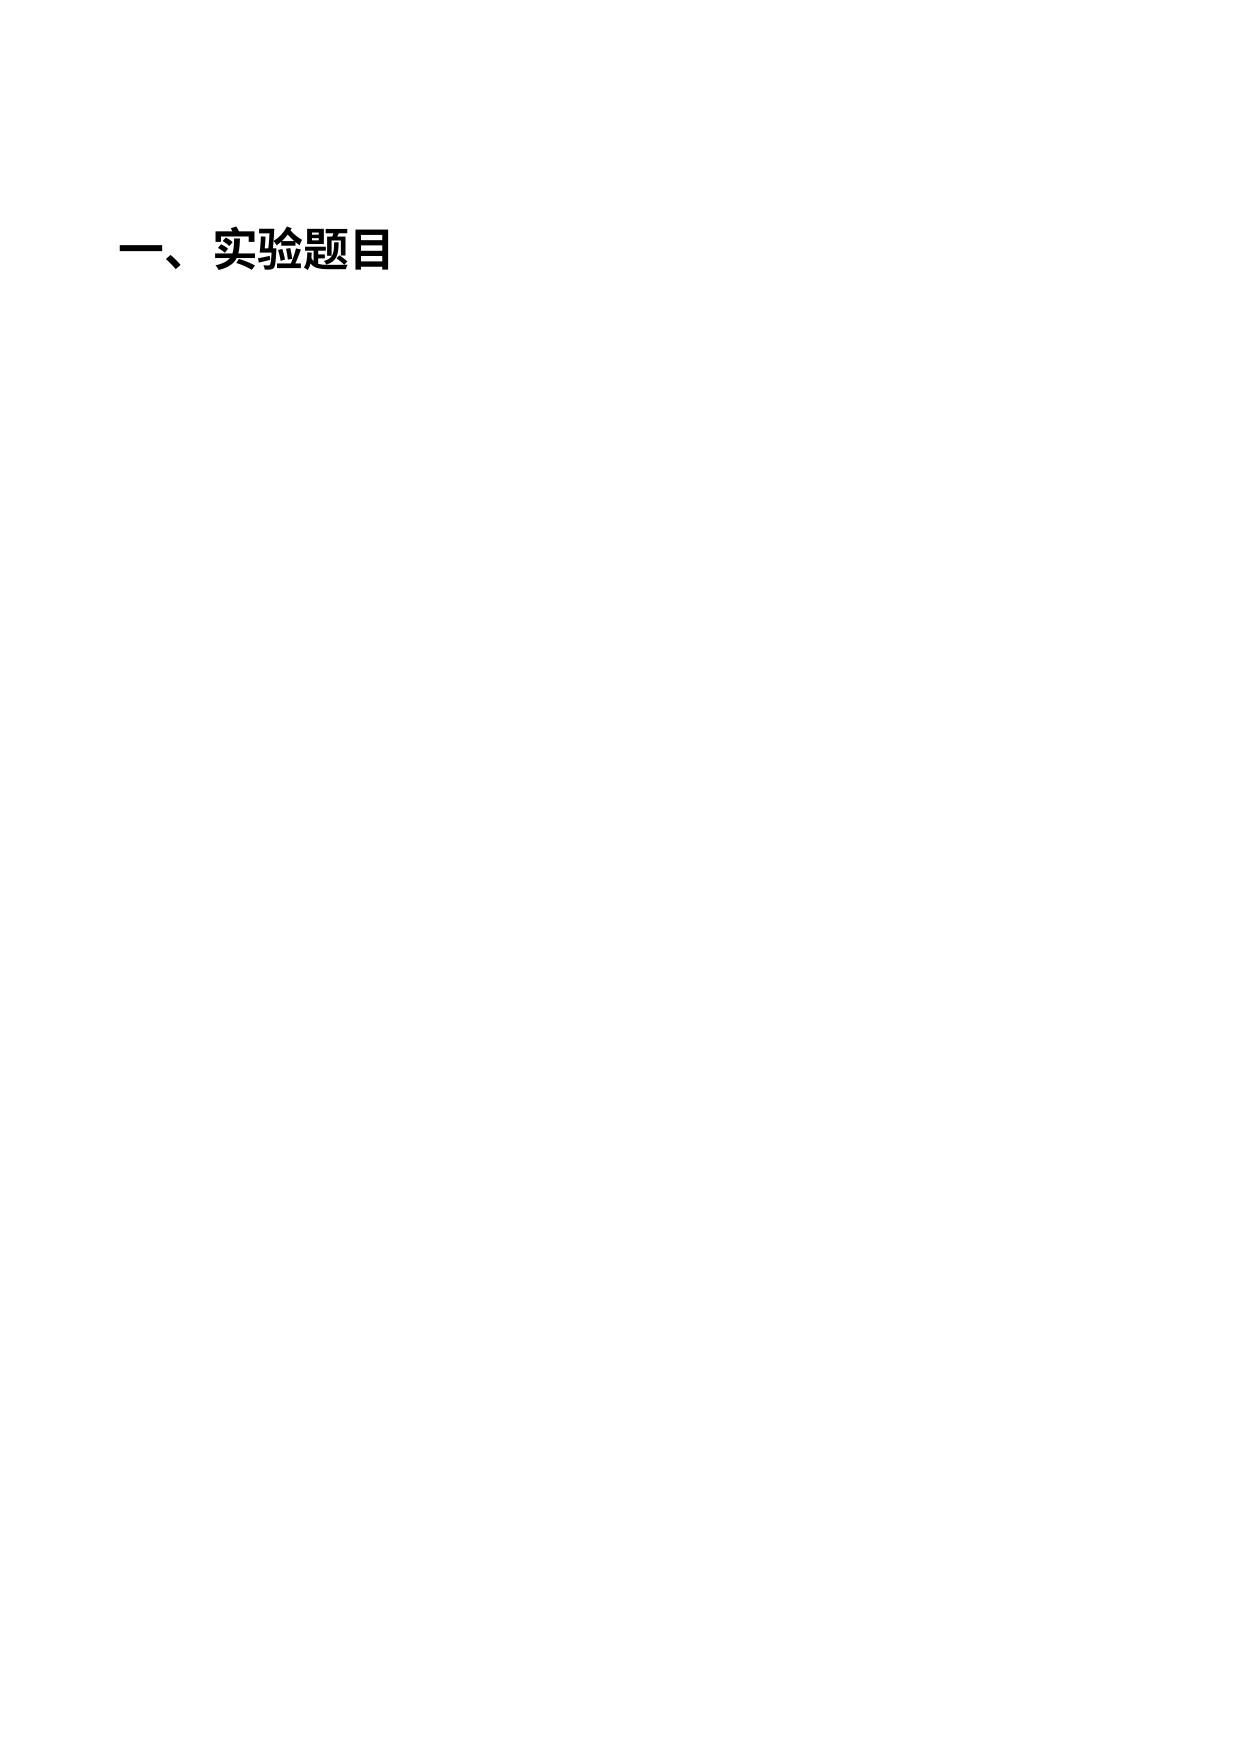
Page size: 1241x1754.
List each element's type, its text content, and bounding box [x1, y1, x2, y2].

subtitle 实验题目 [118, 197, 1093, 295]
